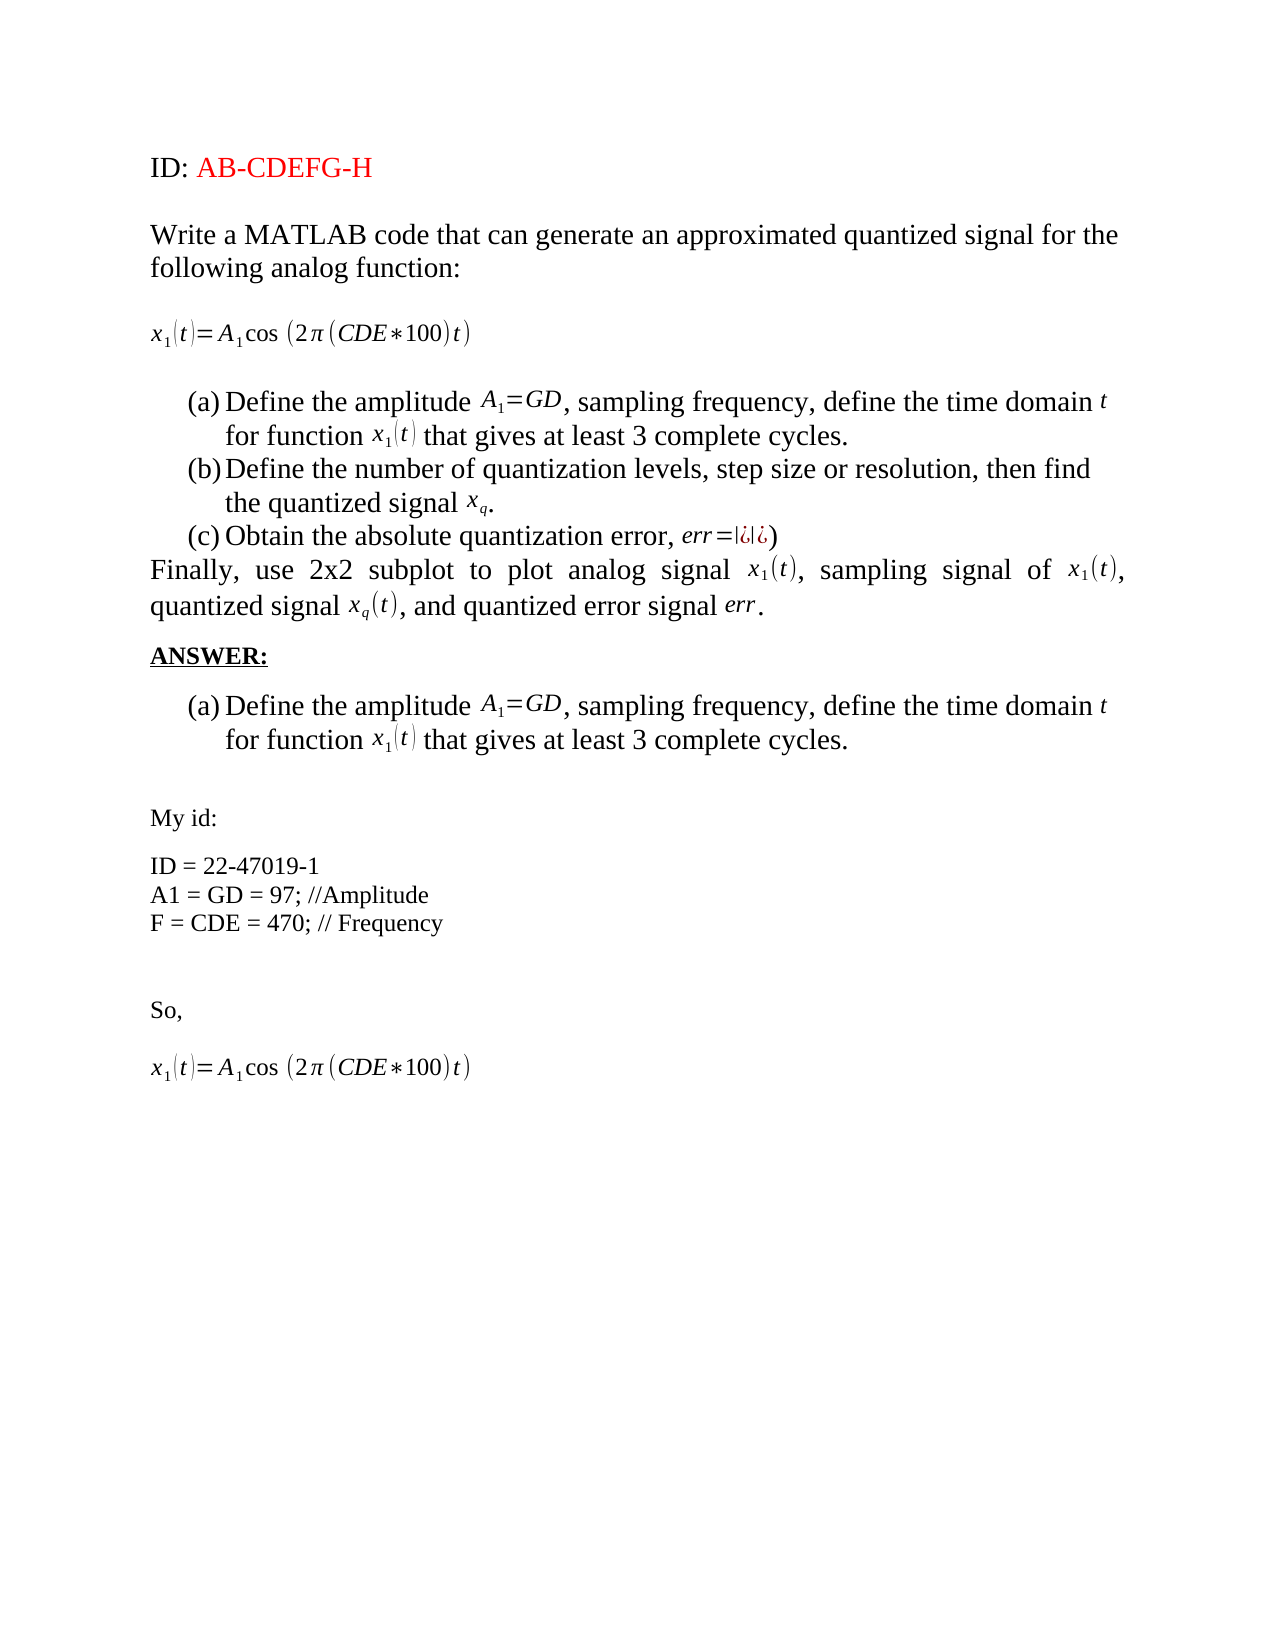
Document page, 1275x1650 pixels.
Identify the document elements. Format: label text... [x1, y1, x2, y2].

text Write a MATLAB code that can generate an approximated quantized signal for the following analog function: [150, 217, 1125, 284]
text ID = 22-47019-1 [150, 851, 1125, 880]
list Obtain the absolute quantization error, ) [187, 518, 1125, 552]
list Define the amplitude , sampling frequency, define the time domain for function that gives at least 3 complete cycles. [187, 688, 1125, 756]
text F = CDE = 470; // Frequency [150, 908, 1125, 937]
list Define the number of quantization levels, step size or resolution, then find the quantized signal . [187, 451, 1125, 518]
text ID: AB-CDEFG-H [150, 150, 1125, 183]
text So, [150, 995, 1125, 1023]
text A1 = GD = 97; //Amplitude [150, 880, 1125, 908]
text My id: [150, 803, 1125, 832]
text Finally, use 2x2 subplot to plot analog signal , sampling signal of , quantized signal , and quantized error signal . [150, 552, 1125, 621]
list Define the amplitude , sampling frequency, define the time domain for function that gives at least 3 complete cycles. [187, 384, 1125, 451]
text ANSWER: [150, 641, 1125, 669]
